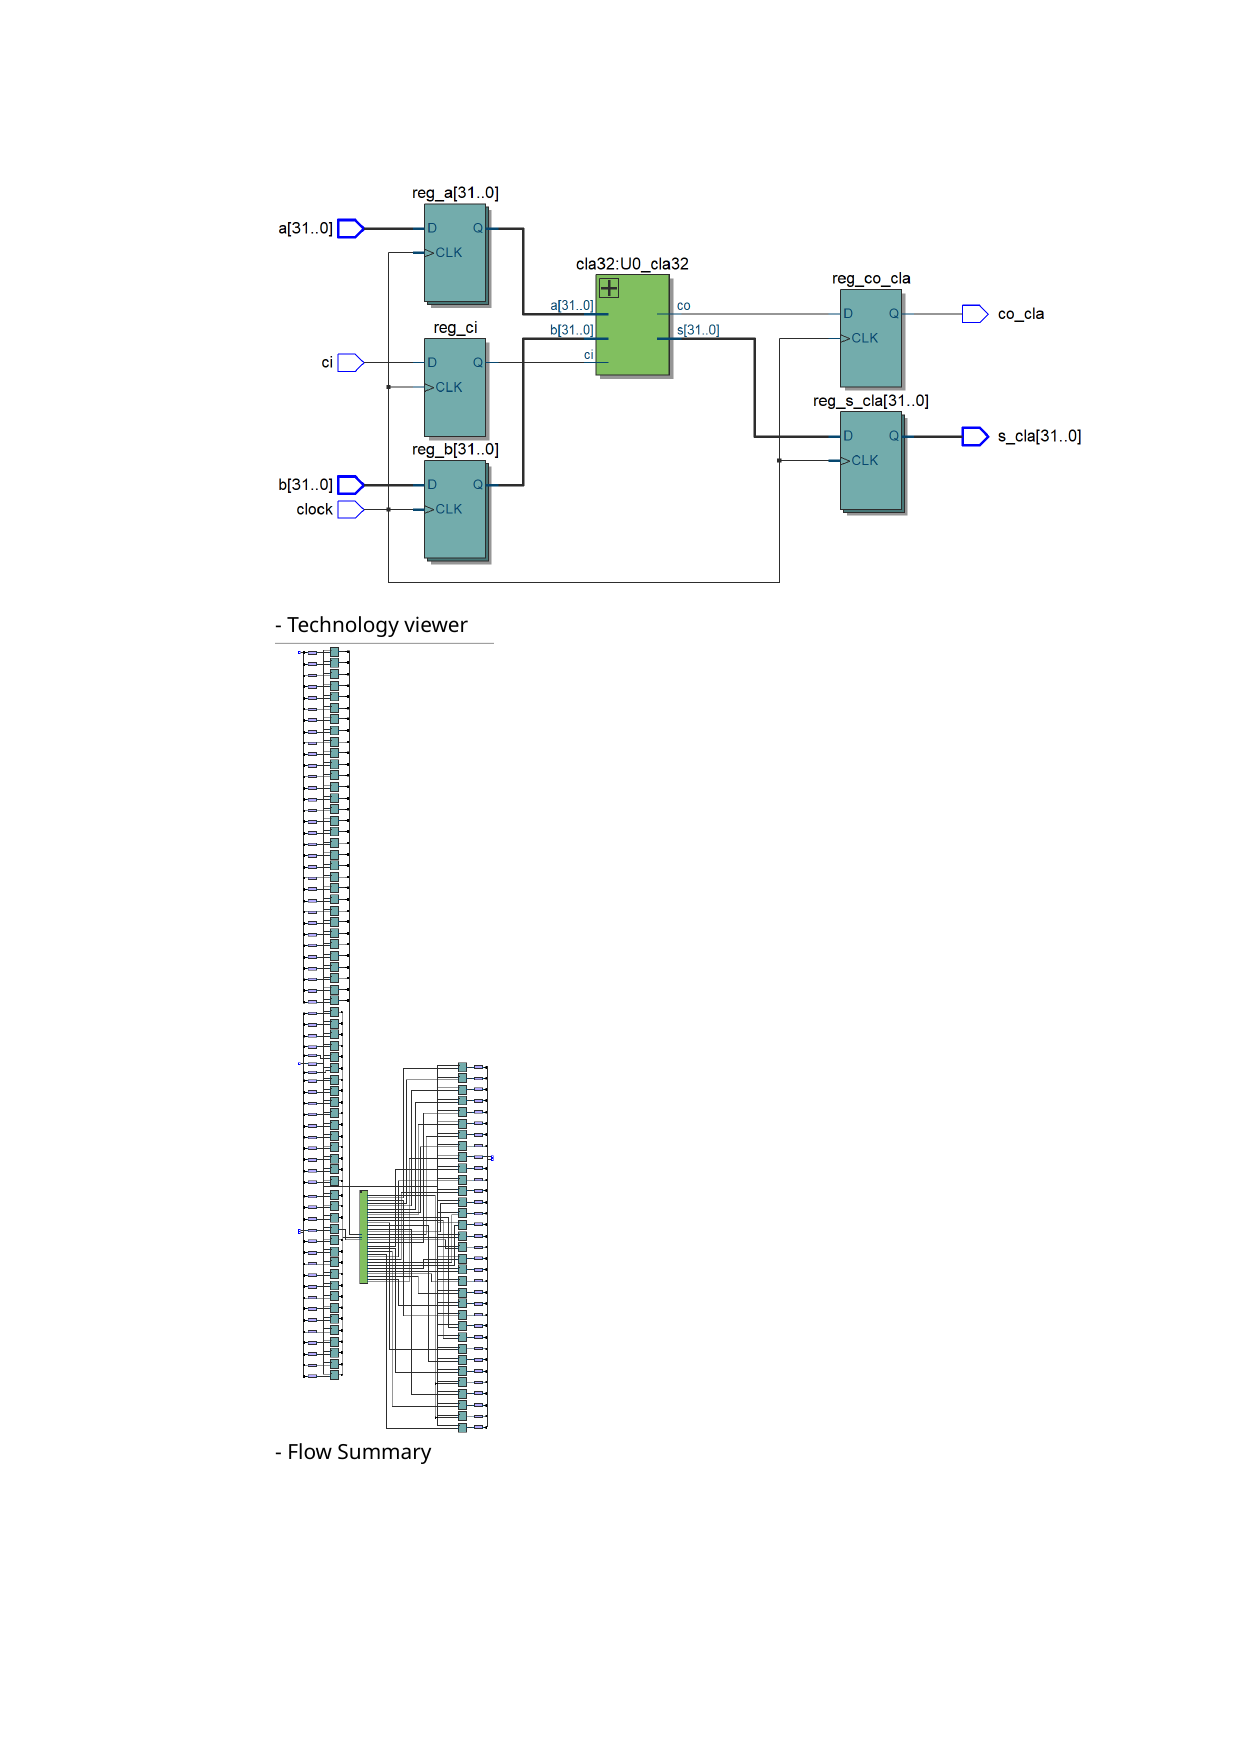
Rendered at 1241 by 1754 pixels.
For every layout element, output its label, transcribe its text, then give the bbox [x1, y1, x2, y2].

list - Flow Summary [275, 1437, 1090, 1466]
picture [275, 642, 494, 1433]
picture [275, 177, 1085, 606]
list - Technology viewer [275, 610, 1090, 638]
